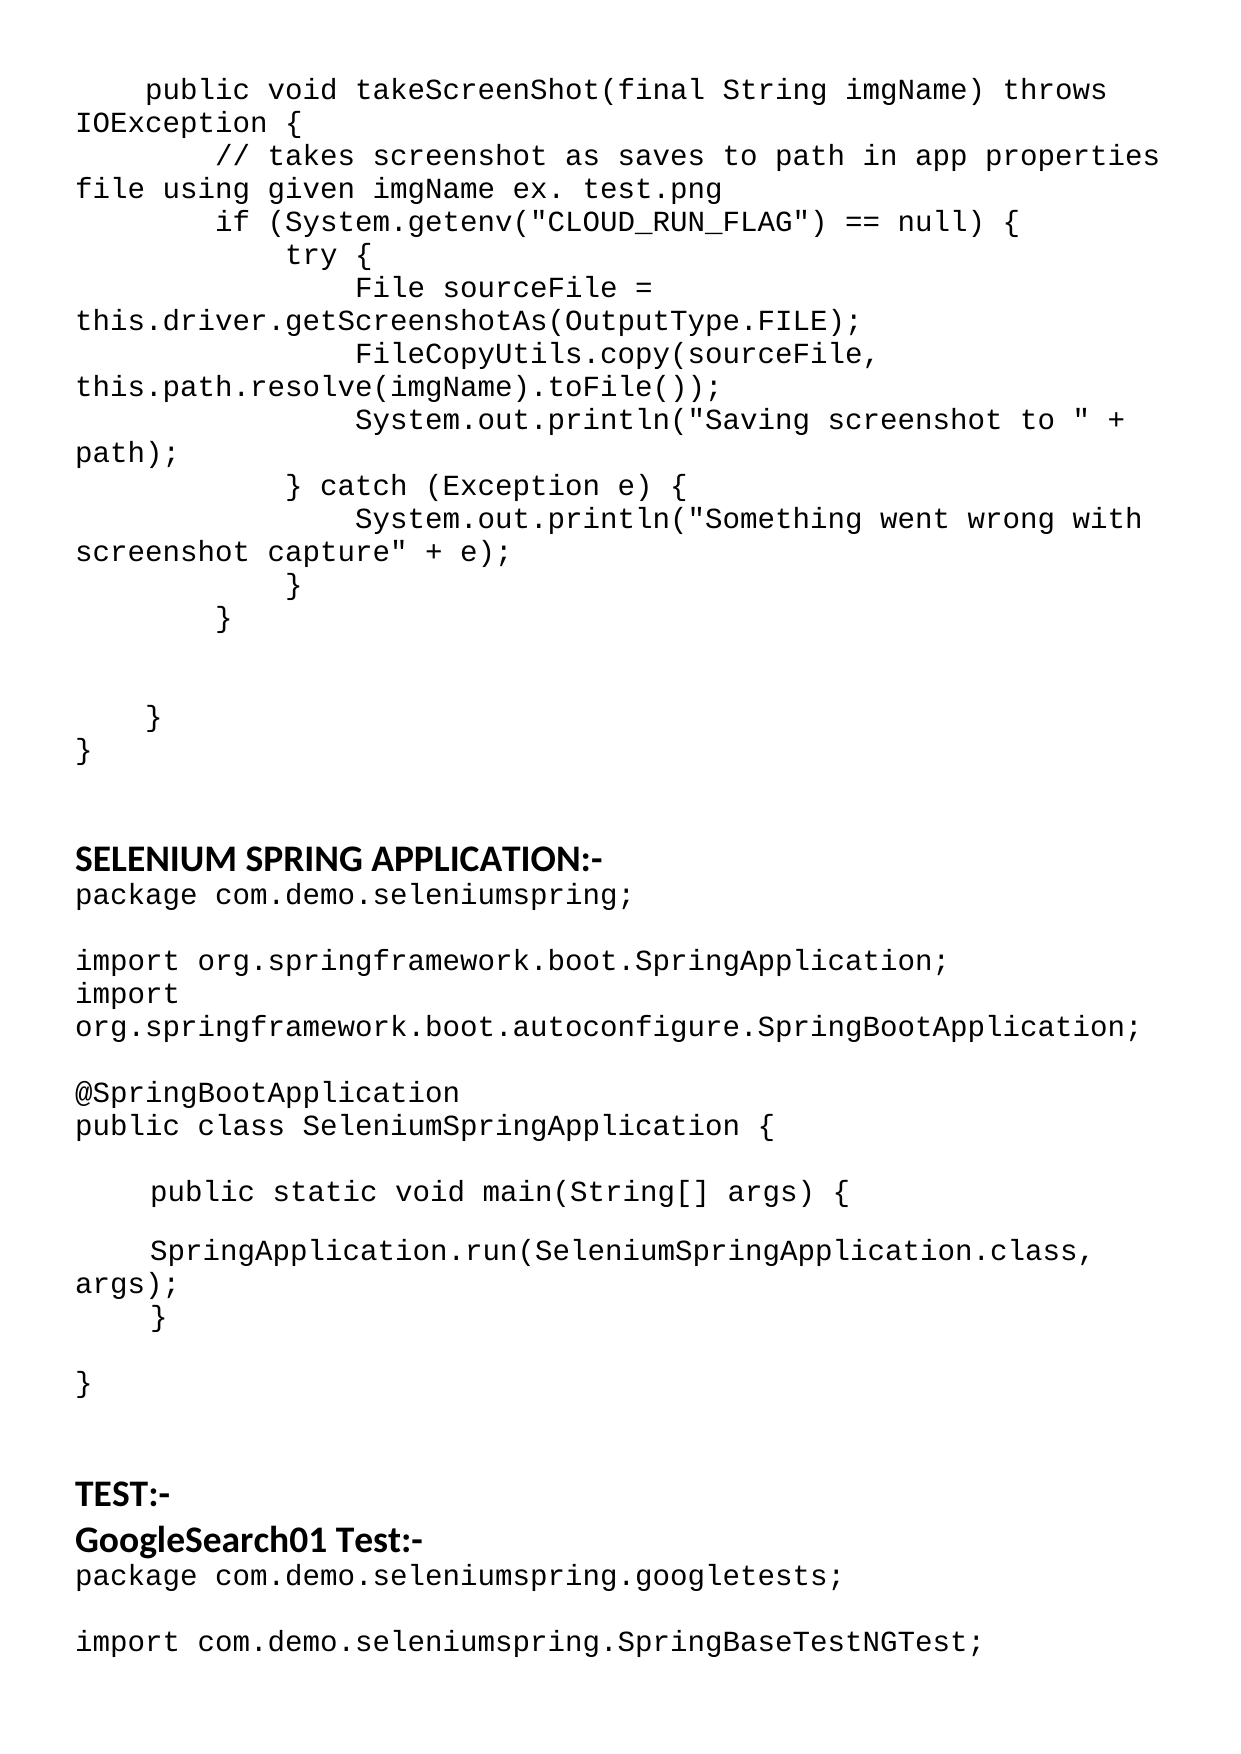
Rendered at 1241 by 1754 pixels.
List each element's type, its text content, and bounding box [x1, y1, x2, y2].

text } [75, 1368, 1165, 1401]
text } [75, 1302, 1165, 1335]
text } catch (Exception e) { [75, 471, 1165, 504]
text } [75, 603, 1165, 636]
text try { [75, 240, 1165, 273]
text SELENIUM SPRING APPLICATION:- [75, 834, 1165, 880]
text import com.demo.seleniumspring.SpringBaseTestNGTest; [75, 1627, 1165, 1660]
text @SpringBootApplication [75, 1078, 1165, 1111]
text public static void main(String[] args) { [75, 1177, 1165, 1211]
text File sourceFile = this.driver.getScreenshotAs(OutputType.FILE); [75, 273, 1165, 339]
text System.out.println("Saving screenshot to " + path); [75, 405, 1165, 471]
text if (System.getenv("CLOUD_RUN_FLAG") == null) { [75, 207, 1165, 240]
text package com.demo.seleniumspring.googletests; [75, 1561, 1165, 1594]
text import org.springframework.boot.autoconfigure.SpringBootApplication; [75, 979, 1165, 1045]
text // takes screenshot as saves to path in app properties file using given imgName ex. test.png [75, 141, 1165, 207]
text } [75, 702, 1165, 735]
text package com.demo.seleniumspring; [75, 880, 1165, 913]
text public class SeleniumSpringApplication { [75, 1111, 1165, 1144]
text SpringApplication.run(SeleniumSpringApplication.class, args); [75, 1211, 1165, 1302]
text } [75, 570, 1165, 603]
text import org.springframework.boot.SpringApplication; [75, 946, 1165, 979]
text FileCopyUtils.copy(sourceFile, this.path.resolve(imgName).toFile()); [75, 339, 1165, 405]
text System.out.println("Something went wrong with screenshot capture" + e); [75, 504, 1165, 570]
text GoogleSearch01 Test:- [75, 1516, 1165, 1561]
text } [75, 735, 1165, 768]
text TEST:- [75, 1470, 1165, 1516]
text public void takeScreenShot(final String imgName) throws IOException { [75, 75, 1165, 141]
